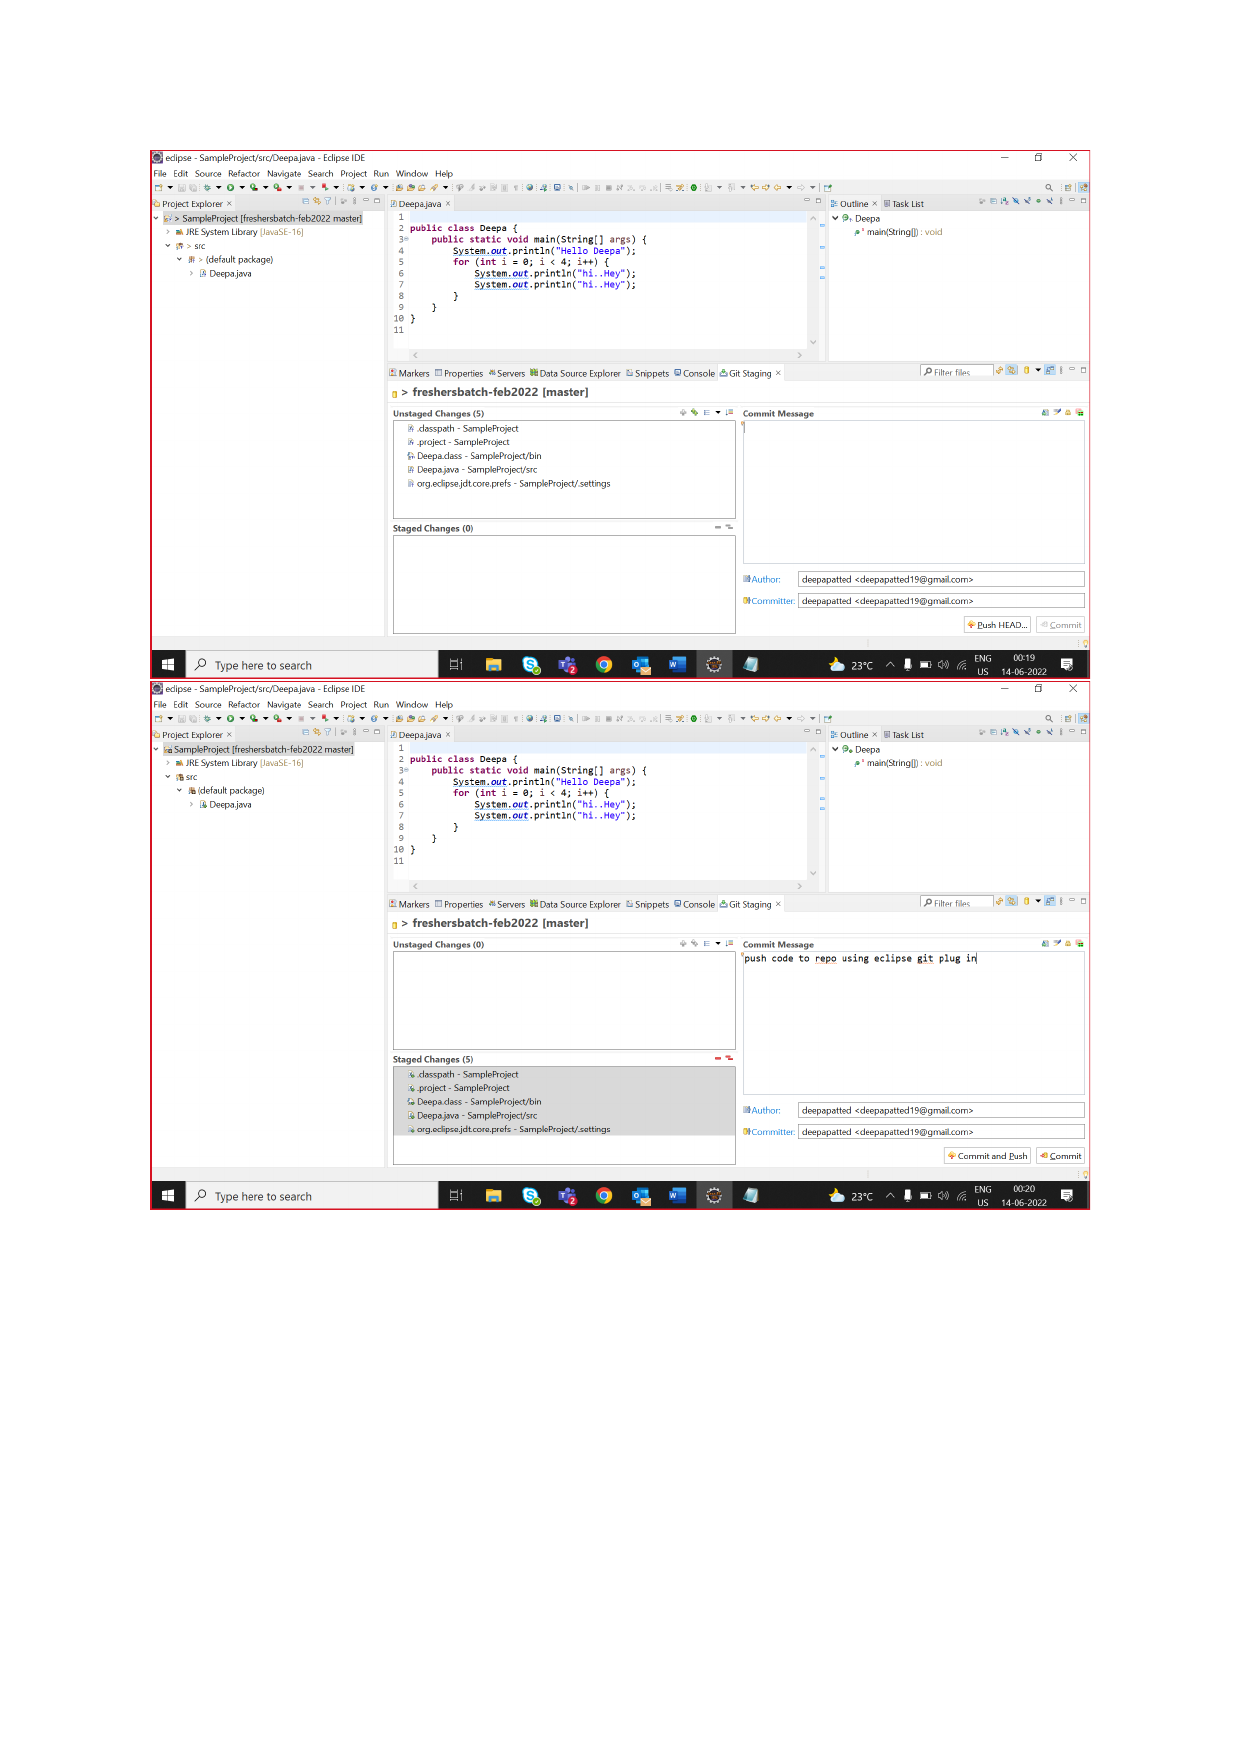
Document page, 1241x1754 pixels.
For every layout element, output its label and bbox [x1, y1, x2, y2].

picture [150, 150, 1091, 679]
picture [150, 681, 1091, 1210]
